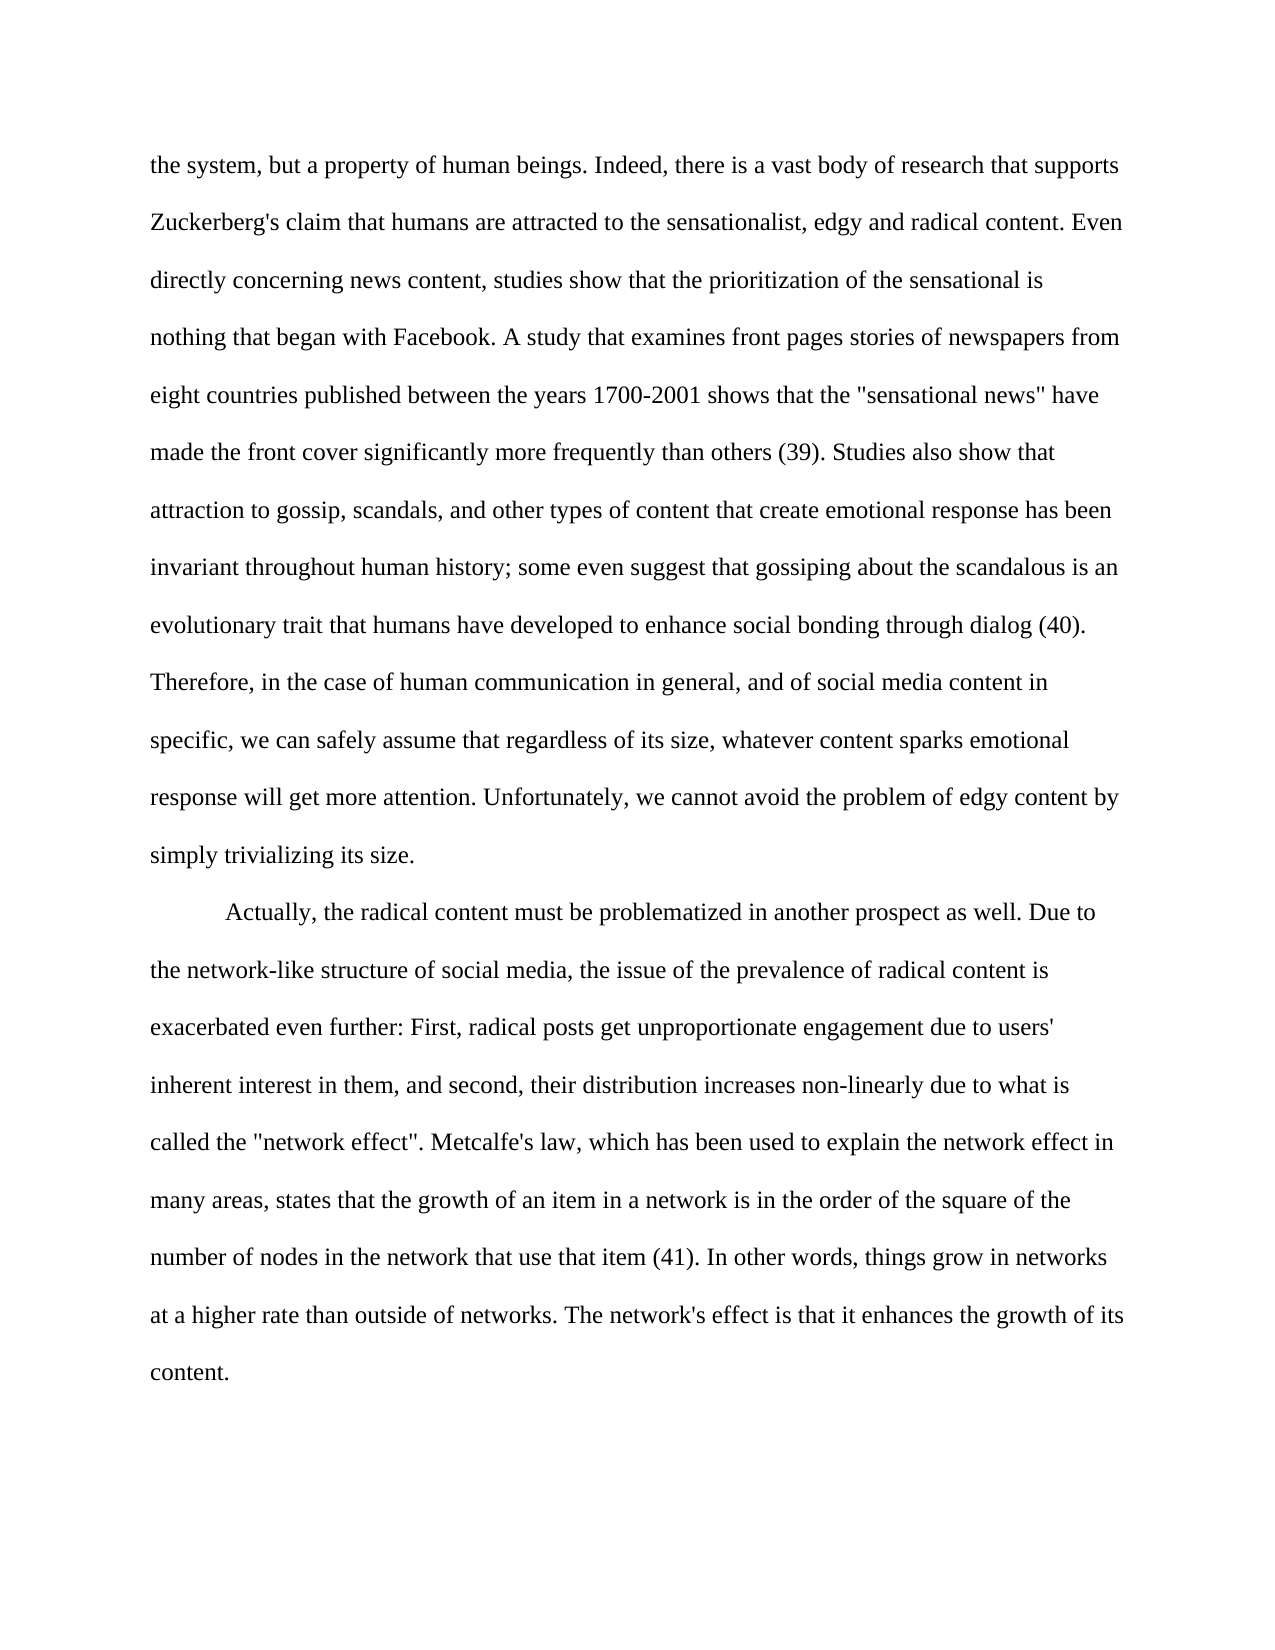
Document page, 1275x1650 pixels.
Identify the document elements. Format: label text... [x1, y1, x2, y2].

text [150, 150, 1125, 869]
text Actually, the radical content must be problematized in another prospect as well. Due to the network-like structure of social media, the issue of the prevalence of radical content is exacerbated even further: First, radical posts get unproportionate engagement due to users' inherent interest in them, and second, their distribution increases non-linearly due to what is called the "network effect". Metcalfe's law, which has been used to explain the network effect in many areas, states that the growth of an item in a network is in the order of the square of the number of nodes in the network that use that item (41). In other words, things grow in networks at a higher rate than outside of networks. The network's effect is that it enhances the growth of its content. [150, 897, 1125, 1386]
